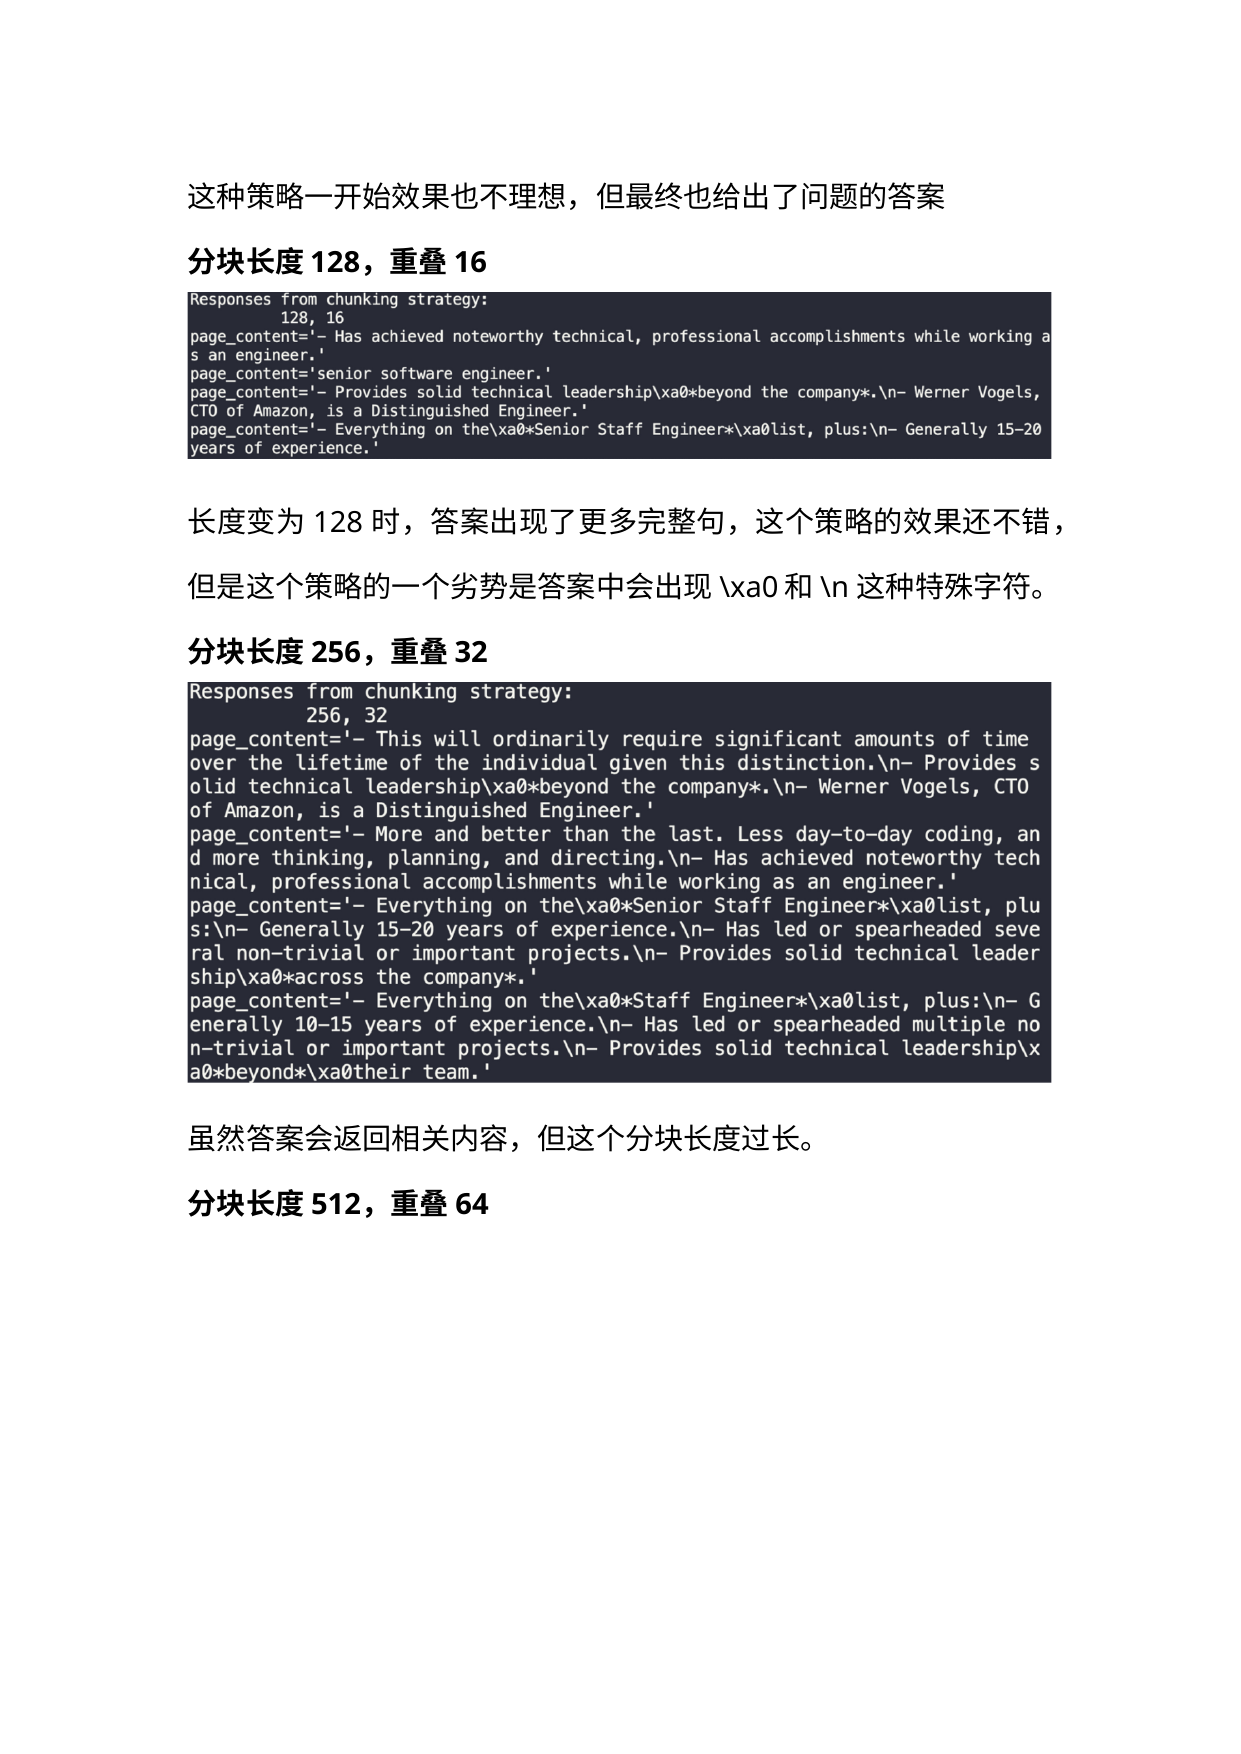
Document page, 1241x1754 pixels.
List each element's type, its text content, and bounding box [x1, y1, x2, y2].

text 长度变为 128 时，答案出现了更多完整句，这个策略的效果还不错，但是这个策略的一个劣势是答案中会出现 \xa0和 \n 这种特殊字符。 [187, 487, 1053, 617]
subtitle 分块长度 512，重叠 64 [187, 1169, 1053, 1234]
text 虽然答案会返回相关内容，但这个分块长度过长。 [187, 1104, 1053, 1169]
picture [187, 292, 1052, 459]
text 这种策略一开始效果也不理想，但最终也给出了问题的答案 [187, 162, 1053, 227]
picture [187, 682, 1052, 1083]
subtitle 分块长度 256，重叠32 [187, 617, 1053, 682]
subtitle 分块长度128，重叠16 [187, 227, 1053, 292]
